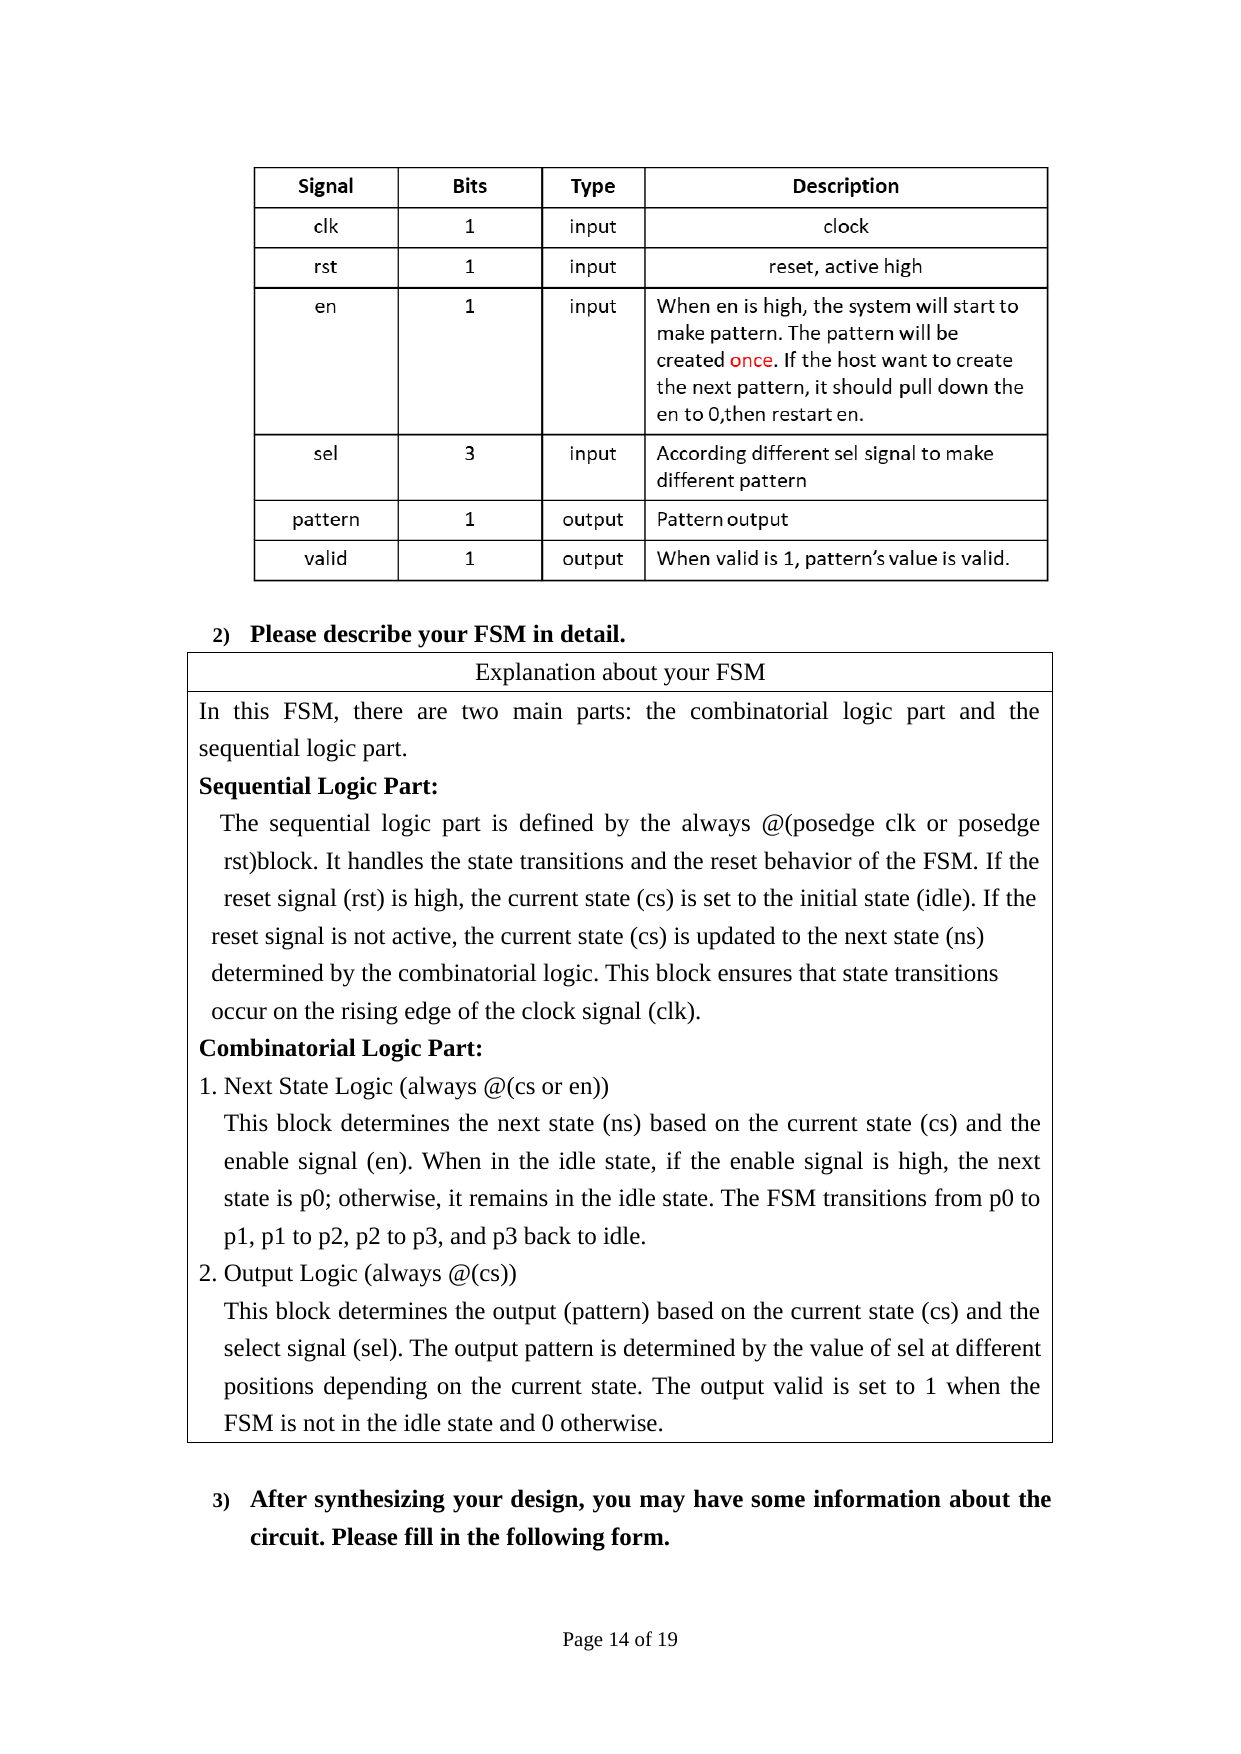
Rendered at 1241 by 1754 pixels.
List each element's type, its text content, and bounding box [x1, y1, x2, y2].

list After synthesizing your design, you may have some information about the circuit. Please fill in the following form. [212, 1480, 1053, 1555]
table_cell In this FSM, there are two main parts: the combinatorial logic part and the sequential logic part. Sequential Logic Part: The sequential logic part is defined by the always @(posedge clk or posedge rst)block. It handles the state transitions and the reset behavior of the FSM. If the reset signal (rst) is high, the current state (cs) is set to the initial state (idle). If the reset signal is not active, the current state (cs) is updated to the next state (ns) determined by the combinatorial logic. This block ensures that state transitions occur on the rising edge of the clock signal (clk). Combinatorial Logic Part: 1. Next State Logic (always @(cs or en)) This block determines the next state (ns) based on the current state (cs) and the enable signal (en). When in the idle state, if the enable signal is high, the next state is p0; otherwise, it remains in the idle state. The FSM transitions from p0 to p1, p1 to p2, p2 to p3, and p3 back to idle. 2. Output Logic (always @(cs)) This block determines the output (pattern) based on the current state (cs) and the select signal (sel). The output pattern is determined by the value of sel at different positions depending on the current state. The output valid is set to 1 when the FSM is not in the idle state and 0 otherwise. [188, 692, 1052, 1442]
table_header Explanation about your FSM [188, 653, 1052, 691]
list Please describe your FSM in detail. [212, 614, 1053, 652]
picture [253, 164, 1049, 585]
